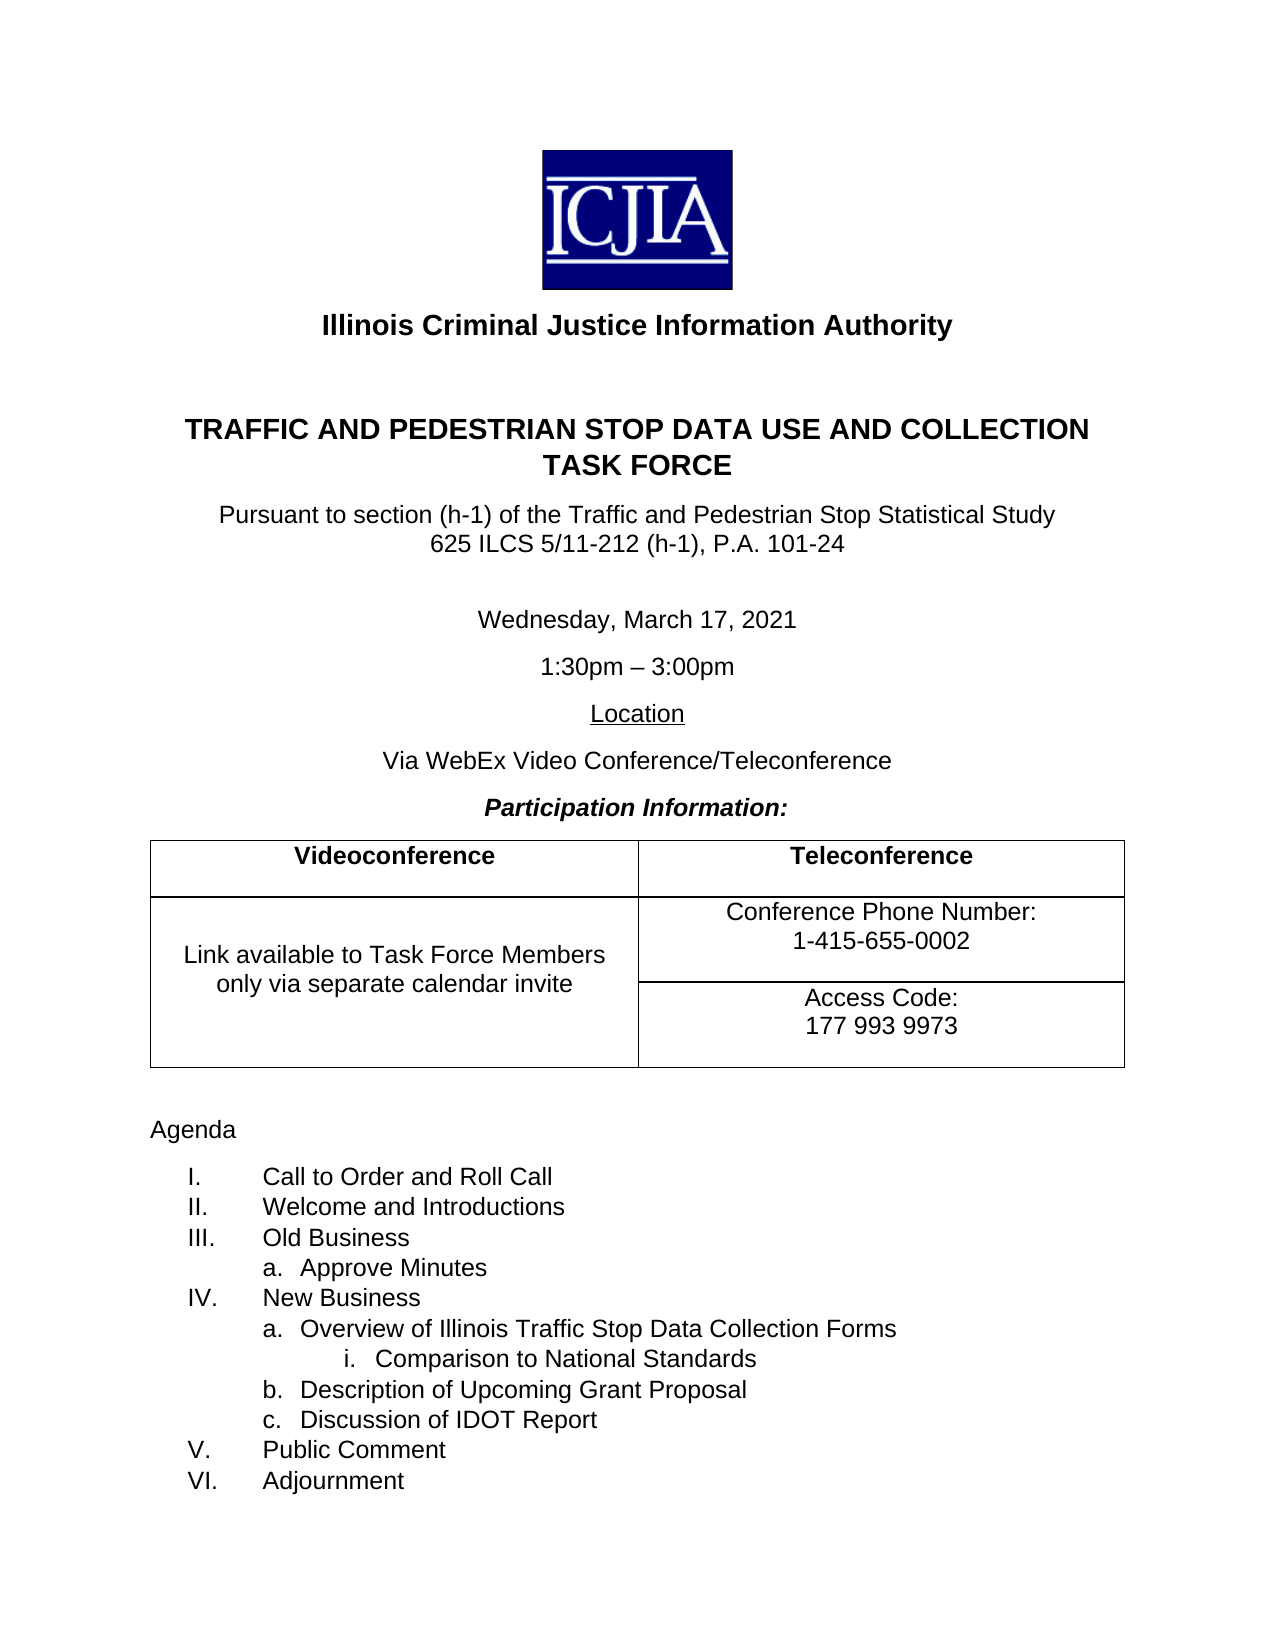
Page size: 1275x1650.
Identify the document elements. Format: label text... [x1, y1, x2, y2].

table_cell Conference Phone Number: 1-415-655-0002 [639, 898, 1124, 981]
text Agenda [150, 1115, 1125, 1143]
text Via WebEx Video Conference/Teleconference [150, 746, 1125, 774]
table_header Teleconference [639, 841, 1124, 896]
text 1:30pm – 3:00pm [150, 652, 1125, 680]
text Illinois Criminal Justice Information Authority [150, 308, 1125, 341]
text Wednesday, March 17, 2021 [150, 604, 1125, 633]
list Old Business [187, 1223, 1125, 1251]
list Description of Upcoming Grant Proposal [262, 1375, 1125, 1403]
list Public Comment [187, 1436, 1125, 1464]
list Discussion of IDOT Report [262, 1405, 1125, 1434]
text Participation Information: [150, 793, 1125, 822]
table_cell Access Code: 177 993 9973 [639, 983, 1124, 1067]
table_cell Link available to Task Force Members only via separate calendar invite [151, 898, 638, 1067]
text Location [150, 699, 1125, 727]
picture [542, 150, 733, 290]
list Adjournment [187, 1466, 1125, 1495]
text 625 ILCS 5/11-212 (h-1), P.A. 101-24 [150, 529, 1125, 557]
list Comparison to National Standards [356, 1344, 1125, 1373]
list Approve Minutes [262, 1253, 1125, 1282]
list Welcome and Introductions [187, 1192, 1125, 1221]
table_header Videoconference [151, 841, 638, 896]
list Call to Order and Roll Call [187, 1162, 1125, 1191]
text Pursuant to section (h-1) of the Traffic and Pedestrian Stop Statistical Study [150, 500, 1125, 529]
text Traffic and Pedestrian Stop Data Use and Collection Task Force [150, 412, 1125, 481]
list New Business [187, 1283, 1125, 1312]
list Overview of Illinois Traffic Stop Data Collection Forms [262, 1314, 1125, 1343]
